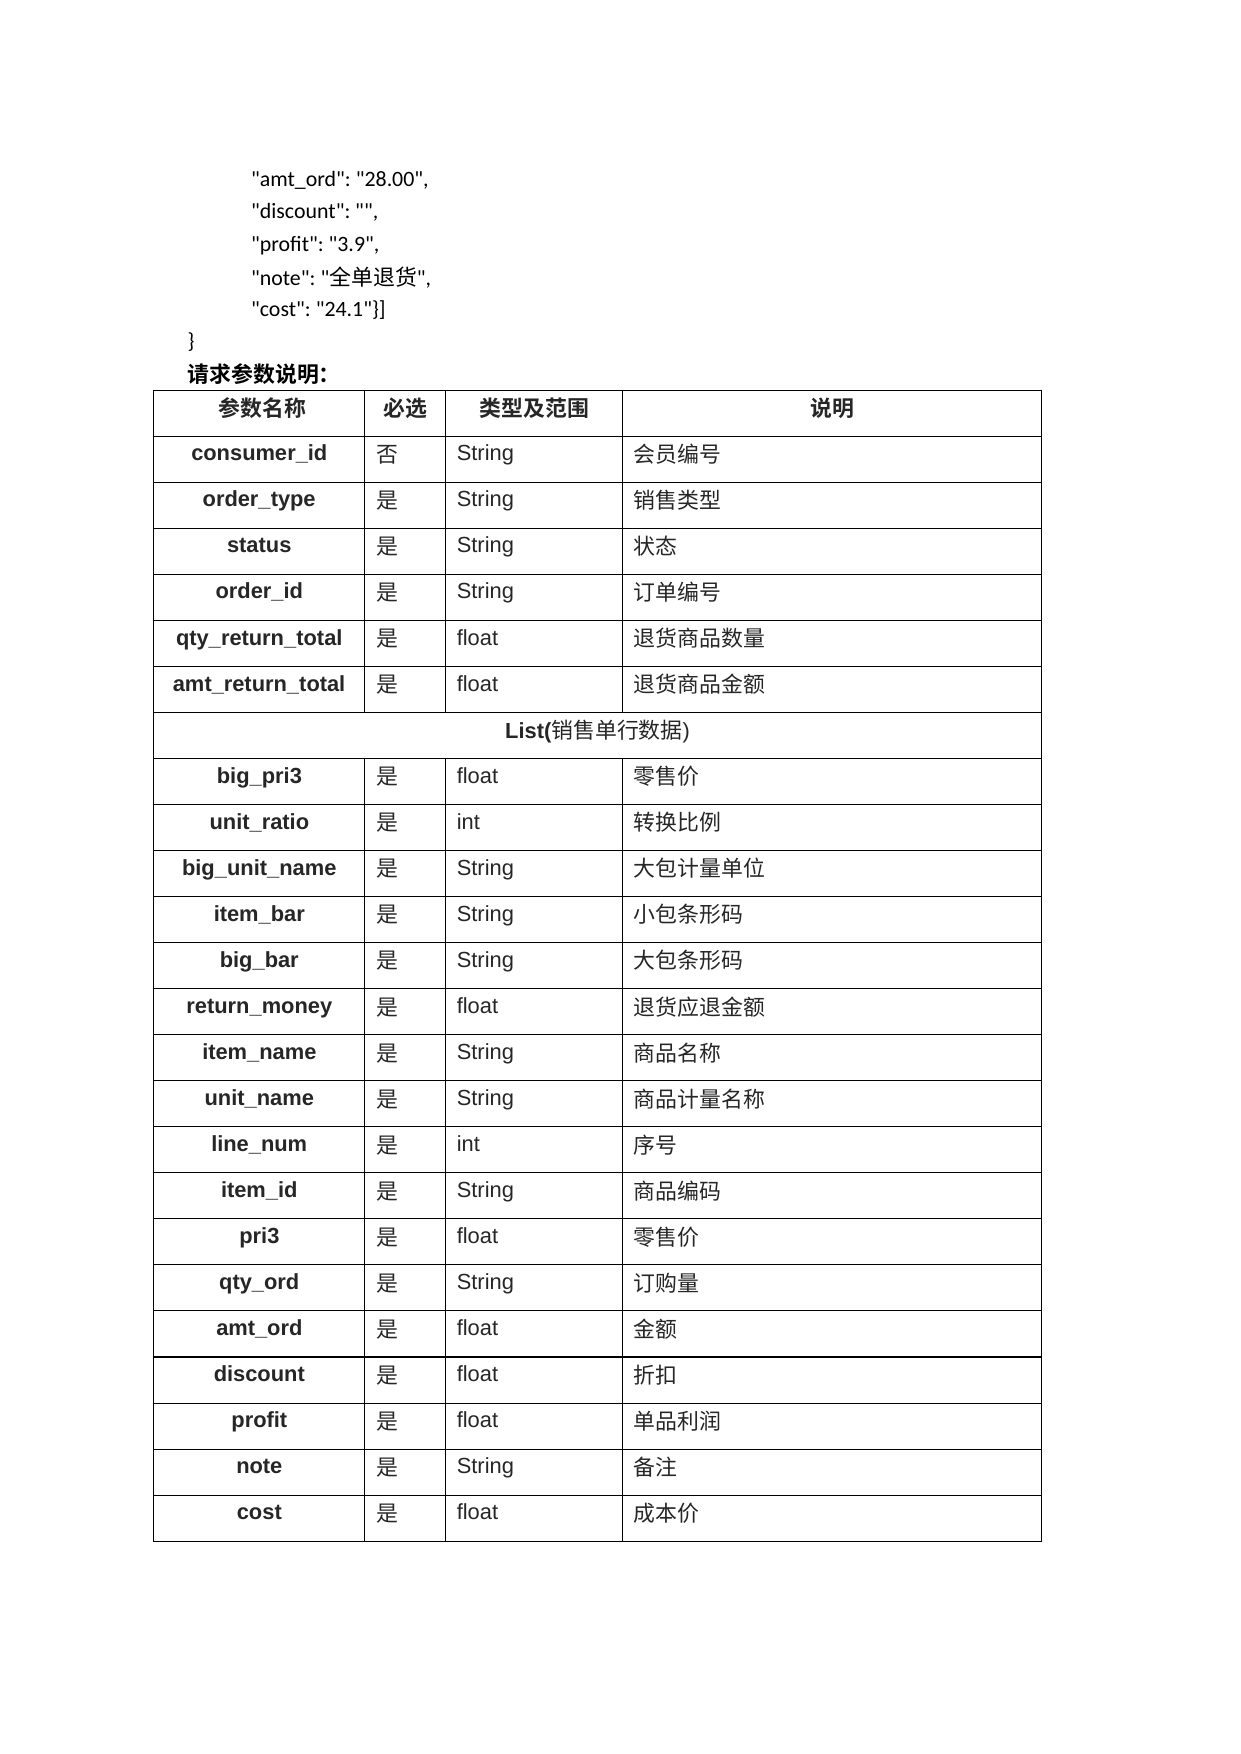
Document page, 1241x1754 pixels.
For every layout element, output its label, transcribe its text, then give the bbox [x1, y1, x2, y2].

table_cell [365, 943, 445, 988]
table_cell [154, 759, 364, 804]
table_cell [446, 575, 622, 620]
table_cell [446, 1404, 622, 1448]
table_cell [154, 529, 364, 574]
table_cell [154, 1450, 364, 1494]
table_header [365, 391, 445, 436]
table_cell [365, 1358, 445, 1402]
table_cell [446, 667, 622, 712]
text "discount": "", [187, 194, 1053, 227]
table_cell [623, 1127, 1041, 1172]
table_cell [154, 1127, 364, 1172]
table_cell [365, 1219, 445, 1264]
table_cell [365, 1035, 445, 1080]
text } [187, 324, 1053, 357]
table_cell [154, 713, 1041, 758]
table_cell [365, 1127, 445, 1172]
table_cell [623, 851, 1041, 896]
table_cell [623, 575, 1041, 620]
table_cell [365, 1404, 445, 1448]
text "amt_ord": "28.00", [187, 162, 1053, 194]
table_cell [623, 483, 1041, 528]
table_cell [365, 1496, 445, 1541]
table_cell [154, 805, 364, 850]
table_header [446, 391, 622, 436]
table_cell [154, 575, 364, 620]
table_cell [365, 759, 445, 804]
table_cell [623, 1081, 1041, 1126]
text "cost": "24.1"}] [187, 292, 1053, 324]
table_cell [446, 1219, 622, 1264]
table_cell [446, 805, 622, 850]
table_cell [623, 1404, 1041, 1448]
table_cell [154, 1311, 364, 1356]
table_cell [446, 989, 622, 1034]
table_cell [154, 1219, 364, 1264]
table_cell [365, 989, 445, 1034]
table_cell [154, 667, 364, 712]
text "profit": "3.9", [187, 227, 1053, 259]
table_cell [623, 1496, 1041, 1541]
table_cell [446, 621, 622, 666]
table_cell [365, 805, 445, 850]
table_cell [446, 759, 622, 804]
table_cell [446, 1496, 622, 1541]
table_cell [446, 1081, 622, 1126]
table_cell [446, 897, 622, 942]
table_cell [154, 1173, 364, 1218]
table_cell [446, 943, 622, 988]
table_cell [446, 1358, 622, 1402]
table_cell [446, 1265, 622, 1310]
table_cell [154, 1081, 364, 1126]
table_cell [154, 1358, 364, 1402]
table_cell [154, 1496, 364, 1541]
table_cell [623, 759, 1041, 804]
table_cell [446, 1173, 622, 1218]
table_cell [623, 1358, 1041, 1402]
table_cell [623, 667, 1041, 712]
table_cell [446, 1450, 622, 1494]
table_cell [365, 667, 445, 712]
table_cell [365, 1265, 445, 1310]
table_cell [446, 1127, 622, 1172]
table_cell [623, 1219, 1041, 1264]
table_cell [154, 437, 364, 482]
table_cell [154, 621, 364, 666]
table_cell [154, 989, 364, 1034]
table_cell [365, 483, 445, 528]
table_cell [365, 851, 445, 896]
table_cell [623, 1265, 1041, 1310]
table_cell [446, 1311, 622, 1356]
text 请求参数说明： [187, 357, 1053, 389]
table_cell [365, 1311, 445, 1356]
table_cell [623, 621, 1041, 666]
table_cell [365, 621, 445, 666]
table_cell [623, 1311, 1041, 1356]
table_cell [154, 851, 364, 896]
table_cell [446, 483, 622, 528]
text "note": "全单退货", [187, 259, 1053, 292]
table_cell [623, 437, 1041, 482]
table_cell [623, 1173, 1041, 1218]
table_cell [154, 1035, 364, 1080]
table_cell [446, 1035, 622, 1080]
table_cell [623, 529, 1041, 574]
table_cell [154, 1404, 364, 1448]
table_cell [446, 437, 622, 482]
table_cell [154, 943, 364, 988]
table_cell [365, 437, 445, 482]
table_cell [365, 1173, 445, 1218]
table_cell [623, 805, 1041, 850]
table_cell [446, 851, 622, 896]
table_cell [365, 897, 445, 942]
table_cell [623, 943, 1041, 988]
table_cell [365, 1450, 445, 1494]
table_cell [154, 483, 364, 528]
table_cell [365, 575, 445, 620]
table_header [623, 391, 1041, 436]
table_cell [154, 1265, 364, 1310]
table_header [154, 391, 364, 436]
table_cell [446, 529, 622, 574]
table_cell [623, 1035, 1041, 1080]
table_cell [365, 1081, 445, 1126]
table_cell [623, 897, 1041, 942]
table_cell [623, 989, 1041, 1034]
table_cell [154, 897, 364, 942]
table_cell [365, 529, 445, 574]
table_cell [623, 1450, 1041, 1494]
